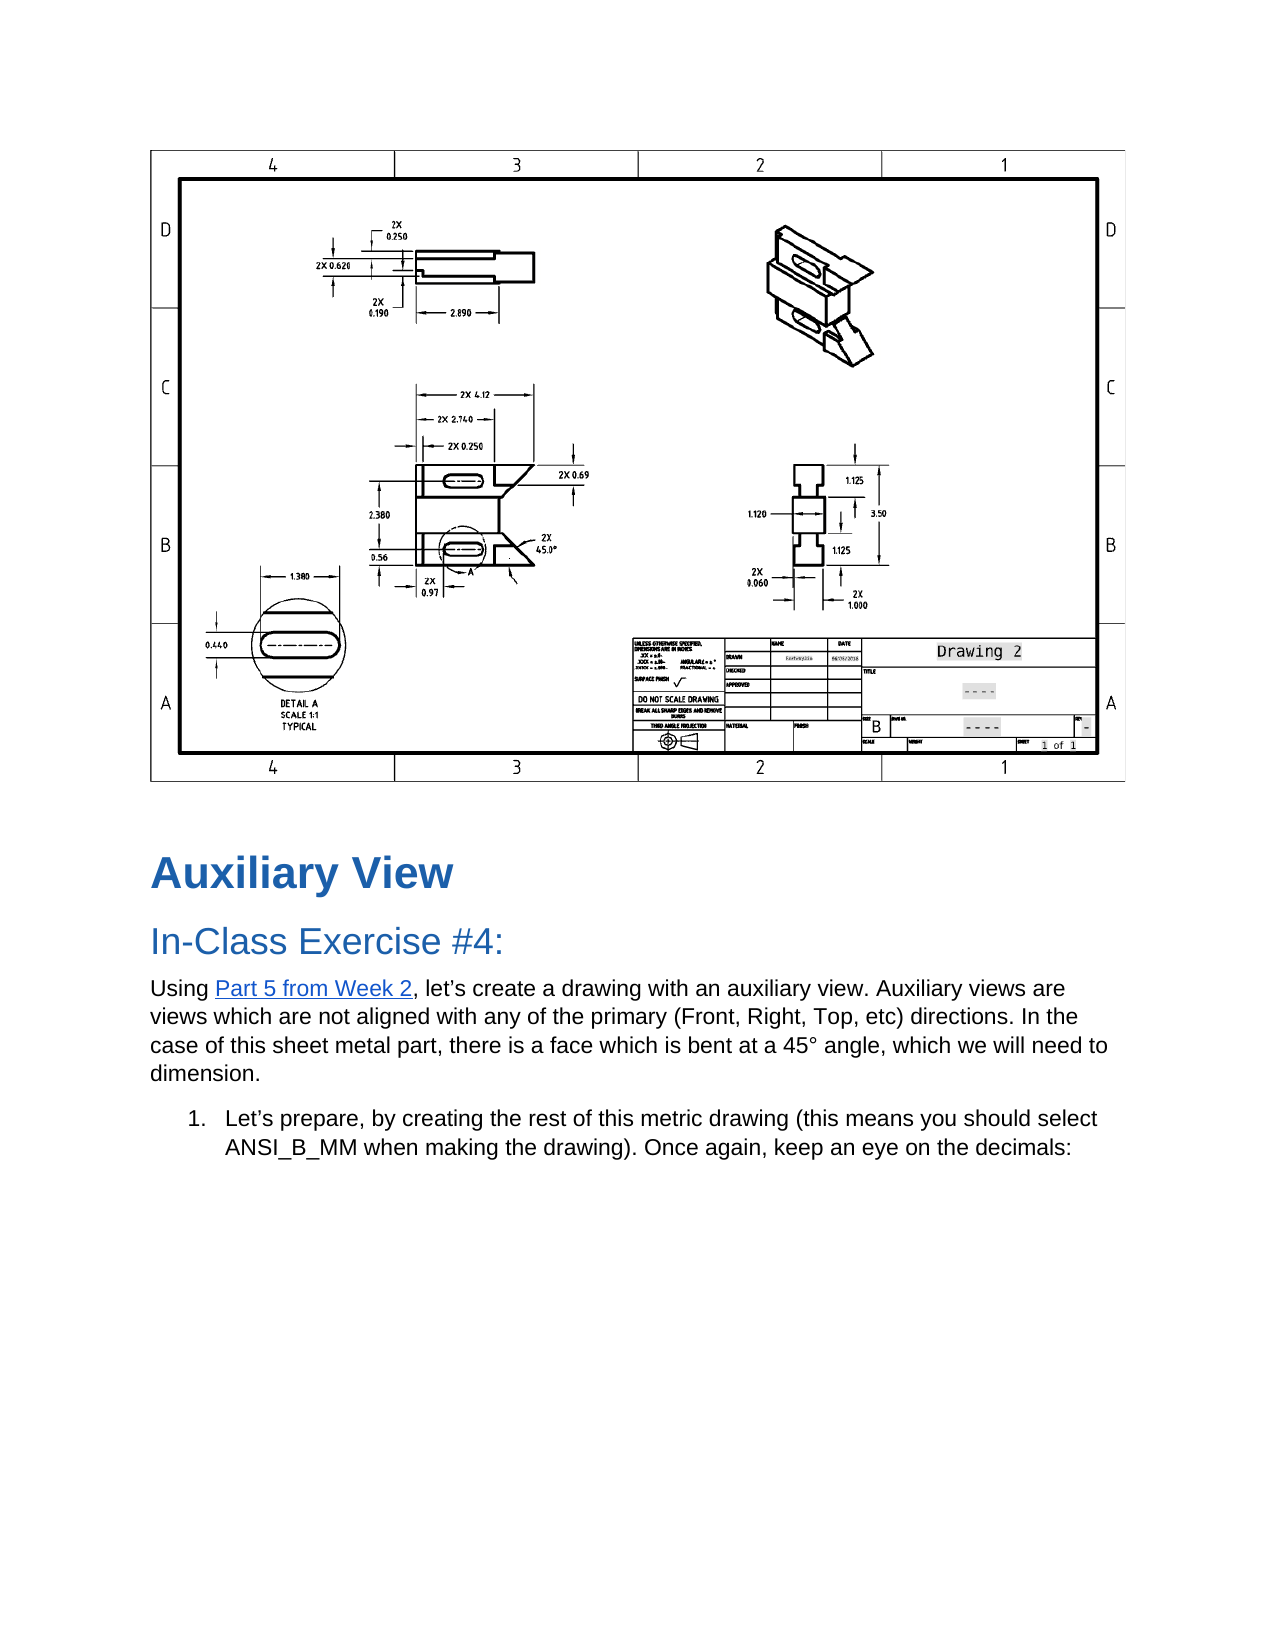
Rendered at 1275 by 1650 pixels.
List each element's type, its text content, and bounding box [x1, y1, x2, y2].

subtitle Auxiliary View [150, 847, 1125, 898]
subtitle In-Class Exercise #4: [150, 919, 1125, 962]
picture [150, 150, 1125, 782]
list Let’s prepare, by creating the rest of this metric drawing (this means you should select ANSI_B_MM when making the drawing). Once again, keep an eye on the decimals: [187, 1105, 1125, 1160]
text Using Part 5 from Week 2, let’s create a drawing with an auxiliary view. Auxiliary views are views which are not aligned with any of the primary (Front, Right, Top, etc) directions. In the case of this sheet metal part, there is a face which is bent at a 45° angle, which we will need to dimension. [150, 975, 1125, 1087]
